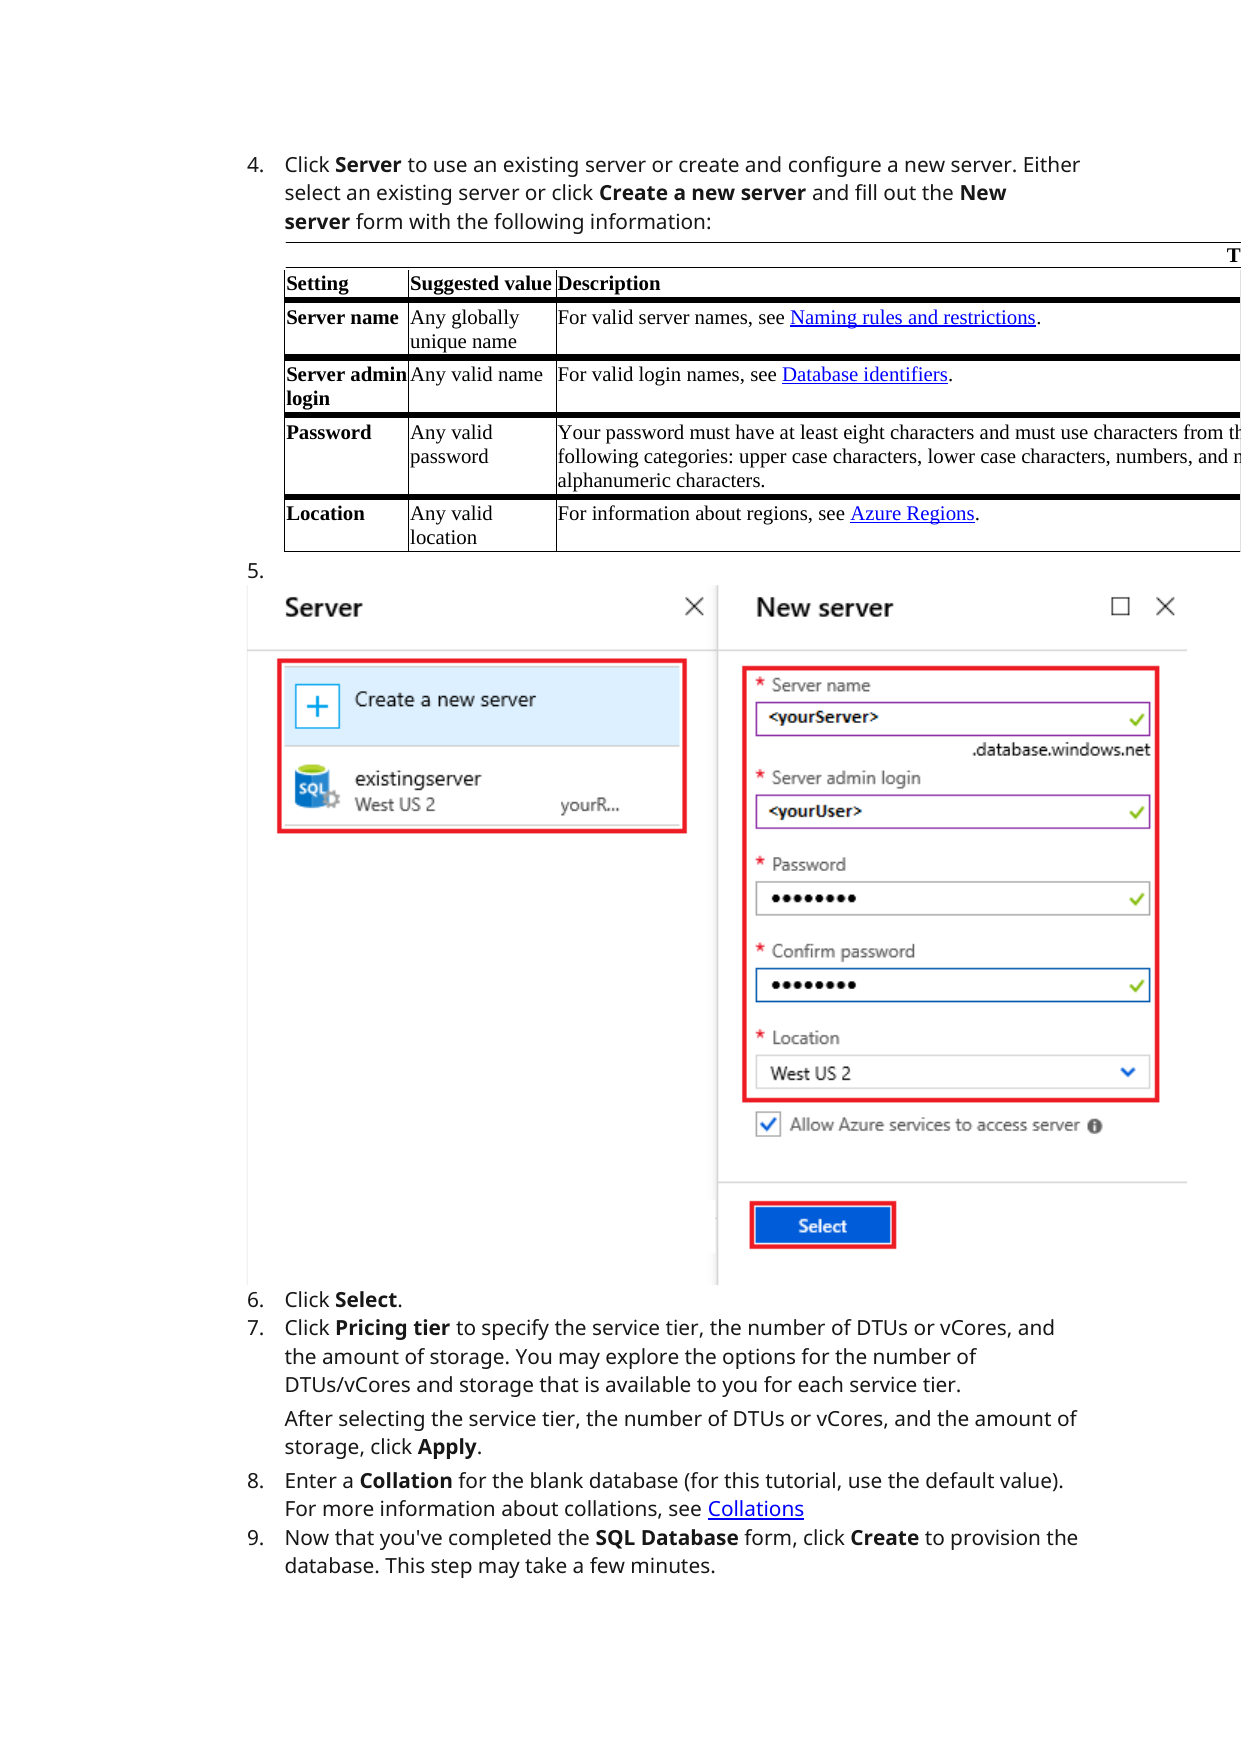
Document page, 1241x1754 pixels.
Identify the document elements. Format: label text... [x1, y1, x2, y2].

table_cell For valid login names, see Database identifiers. [557, 361, 1240, 412]
table_cell For information about regions, see Azure Regions. [557, 500, 1240, 551]
table_cell Server name [285, 303, 408, 354]
table_cell Server admin login [285, 361, 408, 412]
table_cell Description [557, 270, 1240, 297]
table_cell Password [285, 418, 408, 493]
list Click Select. [247, 1285, 1090, 1313]
list Now that you've completed the SQL Database form, click Create to provision the database. This step may take a few minutes. [247, 1523, 1090, 1579]
table_header TABLE 2 [284, 240, 1240, 270]
list Click Pricing tier to specify the service tier, the number of DTUs or vCores, and the amount of storage. You may explore the options for the number of DTUs/vCores and storage that is available to you for each service tier. [247, 1313, 1090, 1399]
list Enter a Collation for the blank database (for this tutorial, use the default value). For more information about collations, see Collations [247, 1466, 1090, 1523]
table_cell Any valid name [409, 361, 556, 412]
table_cell For valid server names, see Naming rules and restrictions. [557, 303, 1240, 354]
list Click Server to use an existing server or create and configure a new server. Either select an existing server or click Create a new server and fill out the New server form with the following information: [247, 150, 1090, 235]
table_cell Your password must have at least eight characters and must use characters from three of the following categories: upper case characters, lower case characters, numbers, and non-alphanumeric characters. [557, 418, 1240, 493]
table_cell Any valid location [409, 500, 556, 551]
table_cell Any valid password [409, 418, 556, 493]
table_cell Any globally unique name [409, 303, 556, 354]
picture [246, 585, 1188, 1285]
table_cell Location [285, 500, 408, 551]
table_cell Suggested value [409, 270, 556, 297]
text After selecting the service tier, the number of DTUs or vCores, and the amount of storage, click Apply. [284, 1404, 1090, 1461]
table_cell Setting [285, 270, 408, 297]
